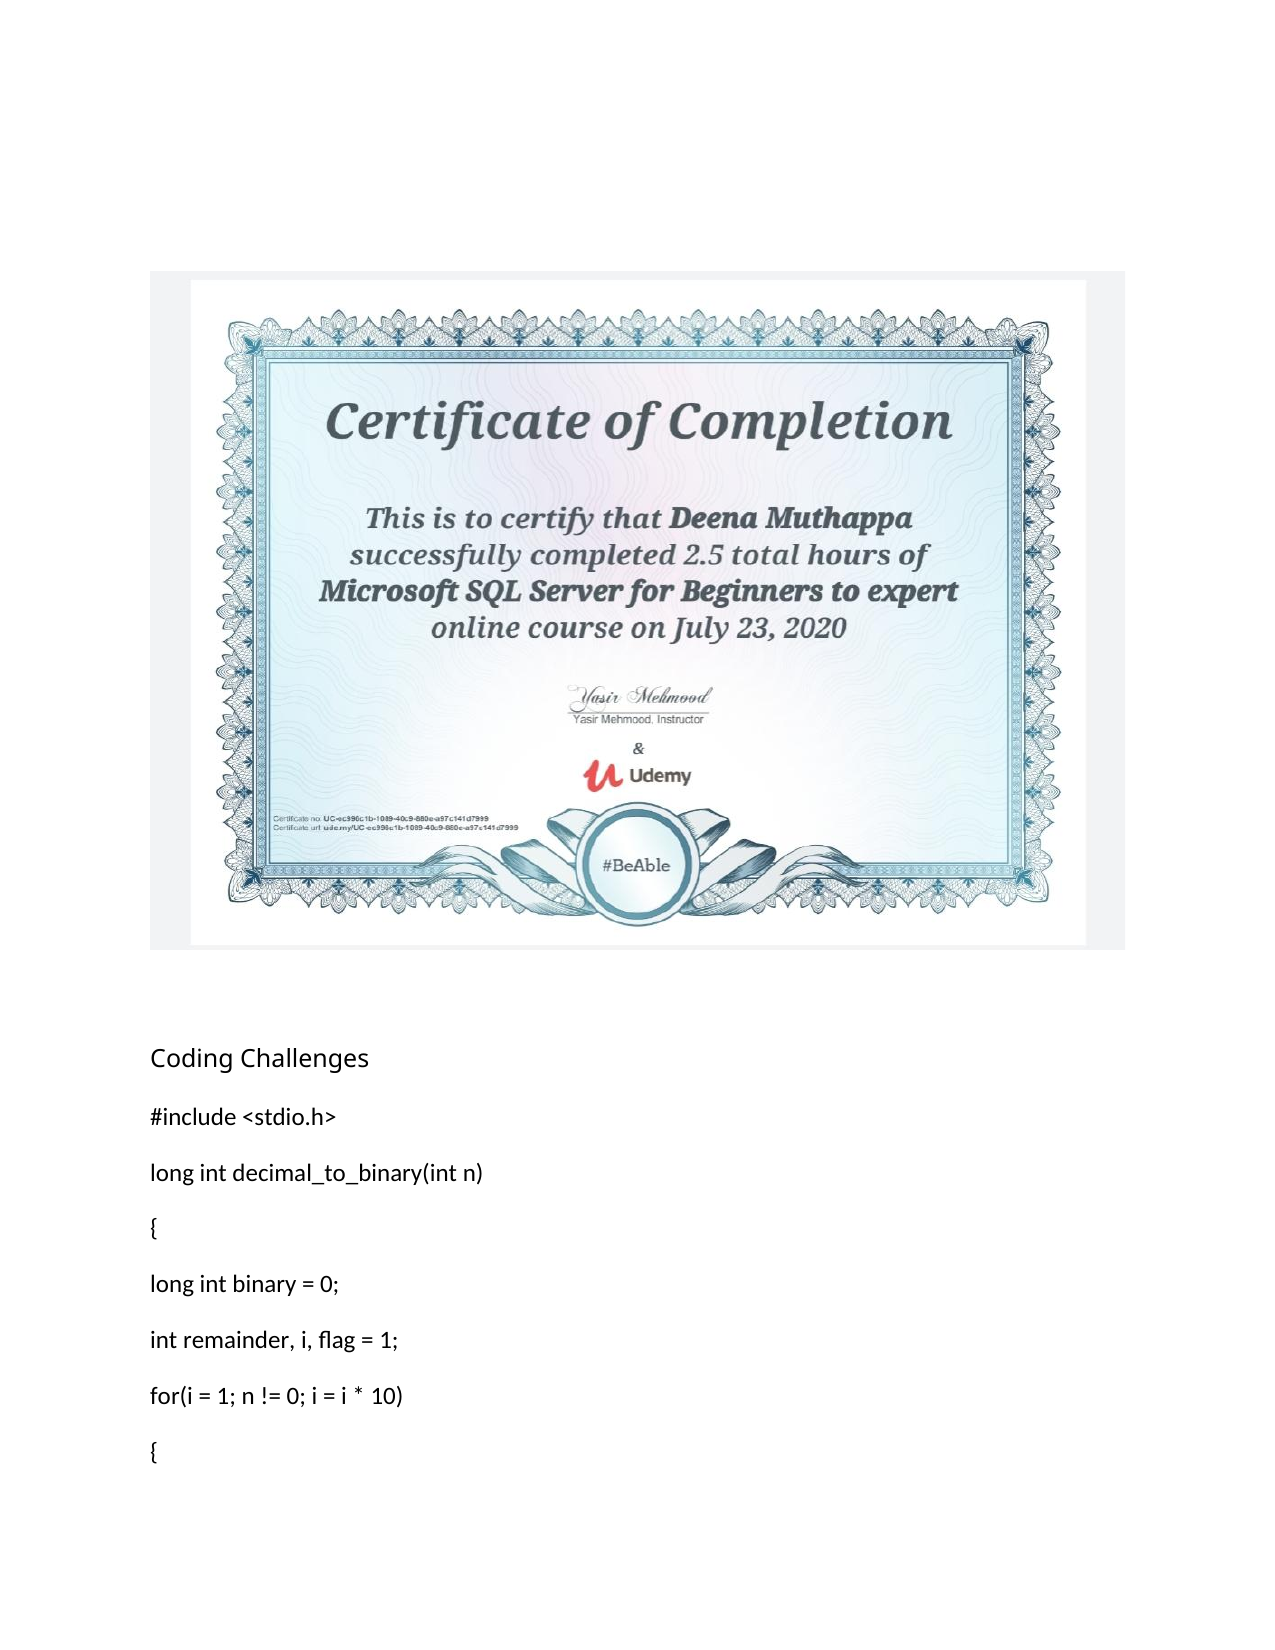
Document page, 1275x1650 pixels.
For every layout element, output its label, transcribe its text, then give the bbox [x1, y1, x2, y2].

text { [150, 1213, 1125, 1243]
text Coding Challenges [150, 1041, 1125, 1075]
picture [150, 271, 1125, 950]
text { [150, 1436, 1125, 1466]
text long int decimal_to_binary(int n) [150, 1157, 1125, 1187]
text int remainder, i, flag = 1; [150, 1324, 1125, 1355]
text for(i = 1; n != 0; i = i * 10) [150, 1380, 1125, 1411]
text long int binary = 0; [150, 1268, 1125, 1299]
text #include <stdio.h> [150, 1101, 1125, 1131]
